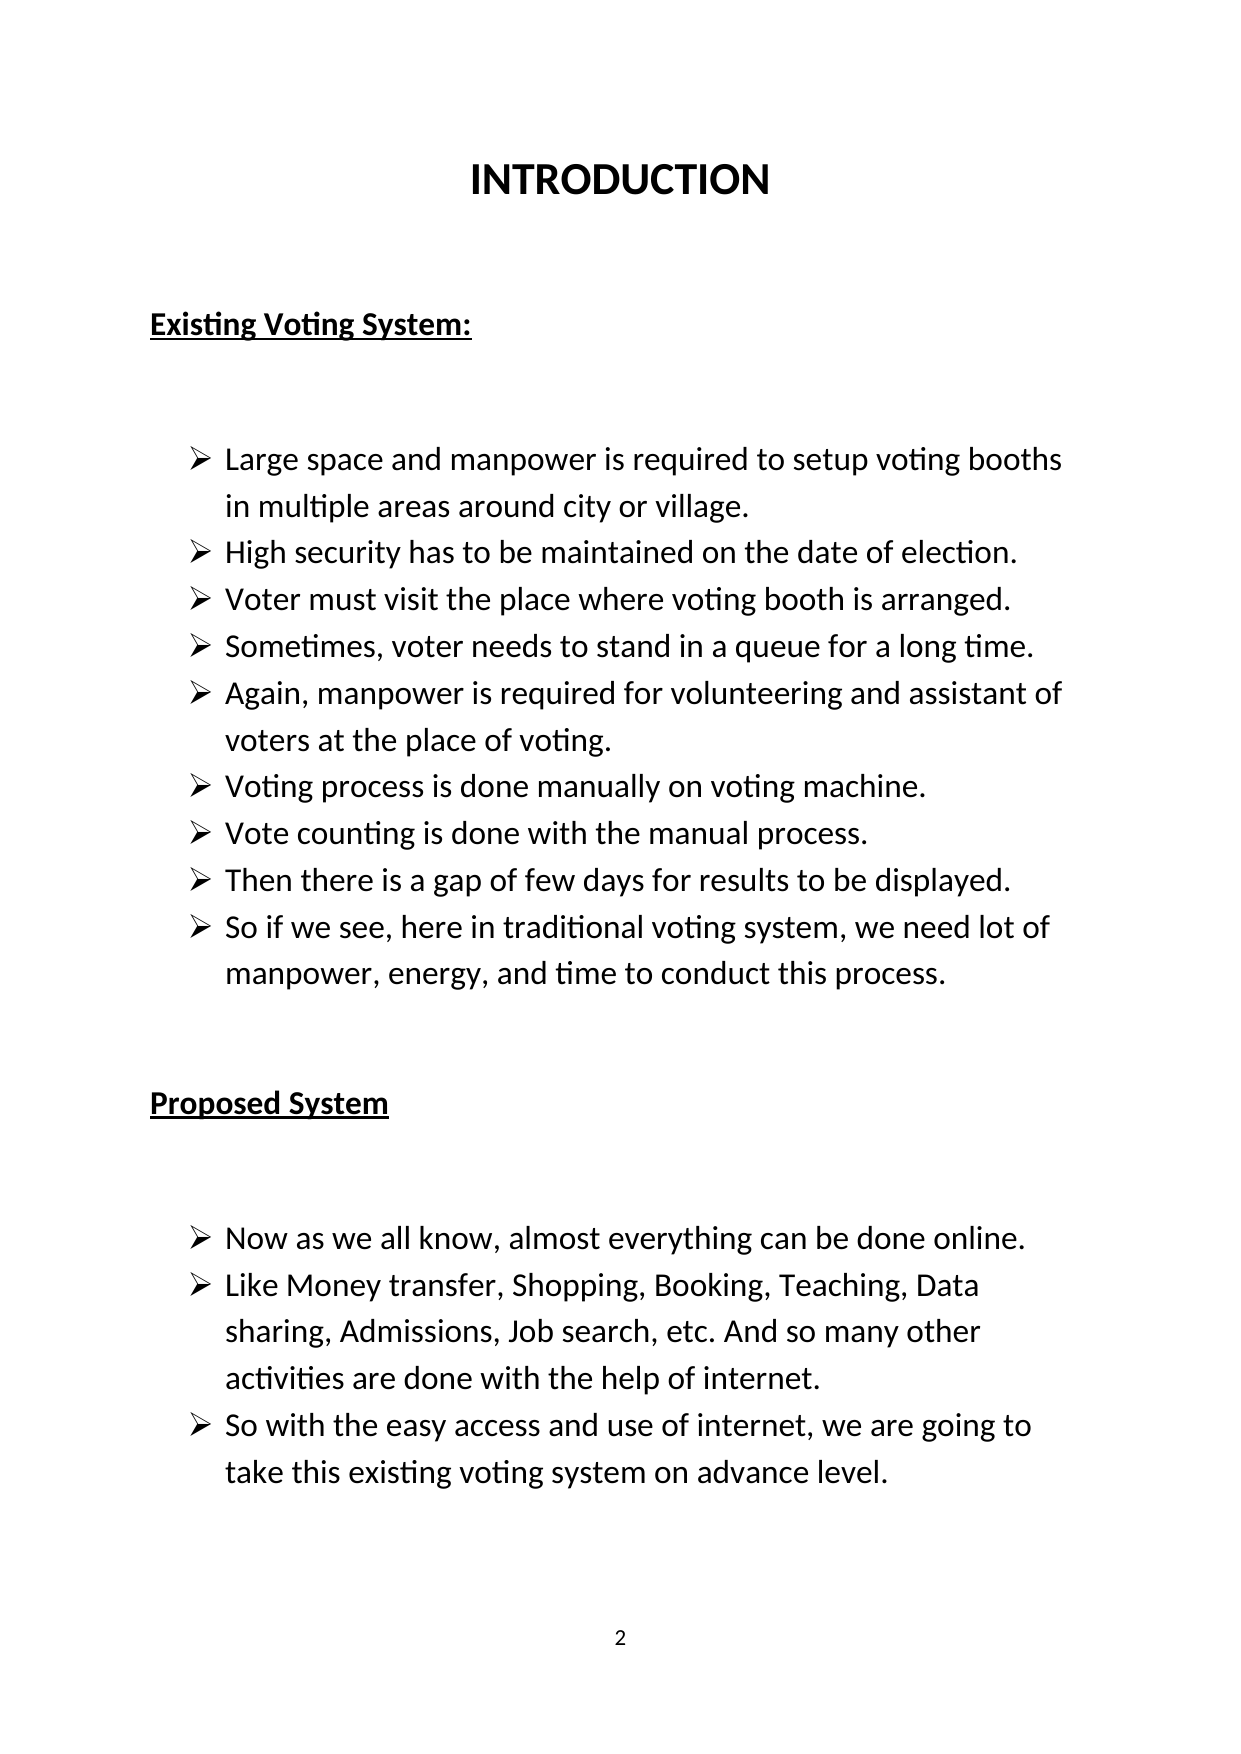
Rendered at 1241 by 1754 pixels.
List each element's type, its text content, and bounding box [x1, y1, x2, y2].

list Like Money transfer, Shopping, Booking, Teaching, Data sharing, Admissions, Job search, etc. And so many other activities are done with the help of internet. [187, 1264, 1090, 1398]
list High security has to be maintained on the date of election. [187, 531, 1090, 572]
list Then there is a gap of few days for results to be displayed. [187, 859, 1090, 899]
list Sometimes, voter needs to stand in a queue for a long time. [187, 625, 1090, 666]
text INTRODUCTION [150, 150, 1090, 206]
list So with the easy access and use of internet, we are going to take this existing voting system on advance level. [187, 1404, 1090, 1492]
list Now as we all know, almost everything can be done online. [187, 1217, 1090, 1258]
list Voter must visit the place where voting booth is arranged. [187, 578, 1090, 619]
list So if we see, here in traditional voting system, we need lot of manpower, energy, and time to conduct this process. [187, 906, 1090, 993]
list Large space and manpower is required to setup voting booths in multiple areas around city or village. [187, 438, 1090, 525]
text Proposed System [150, 1082, 1090, 1122]
list Again, manpower is required for volunteering and assistant of voters at the place of voting. [187, 672, 1090, 759]
text Existing Voting System: [150, 303, 1090, 343]
list Vote counting is done with the manual process. [187, 812, 1090, 853]
list Voting process is done manually on voting machine. [187, 765, 1090, 806]
